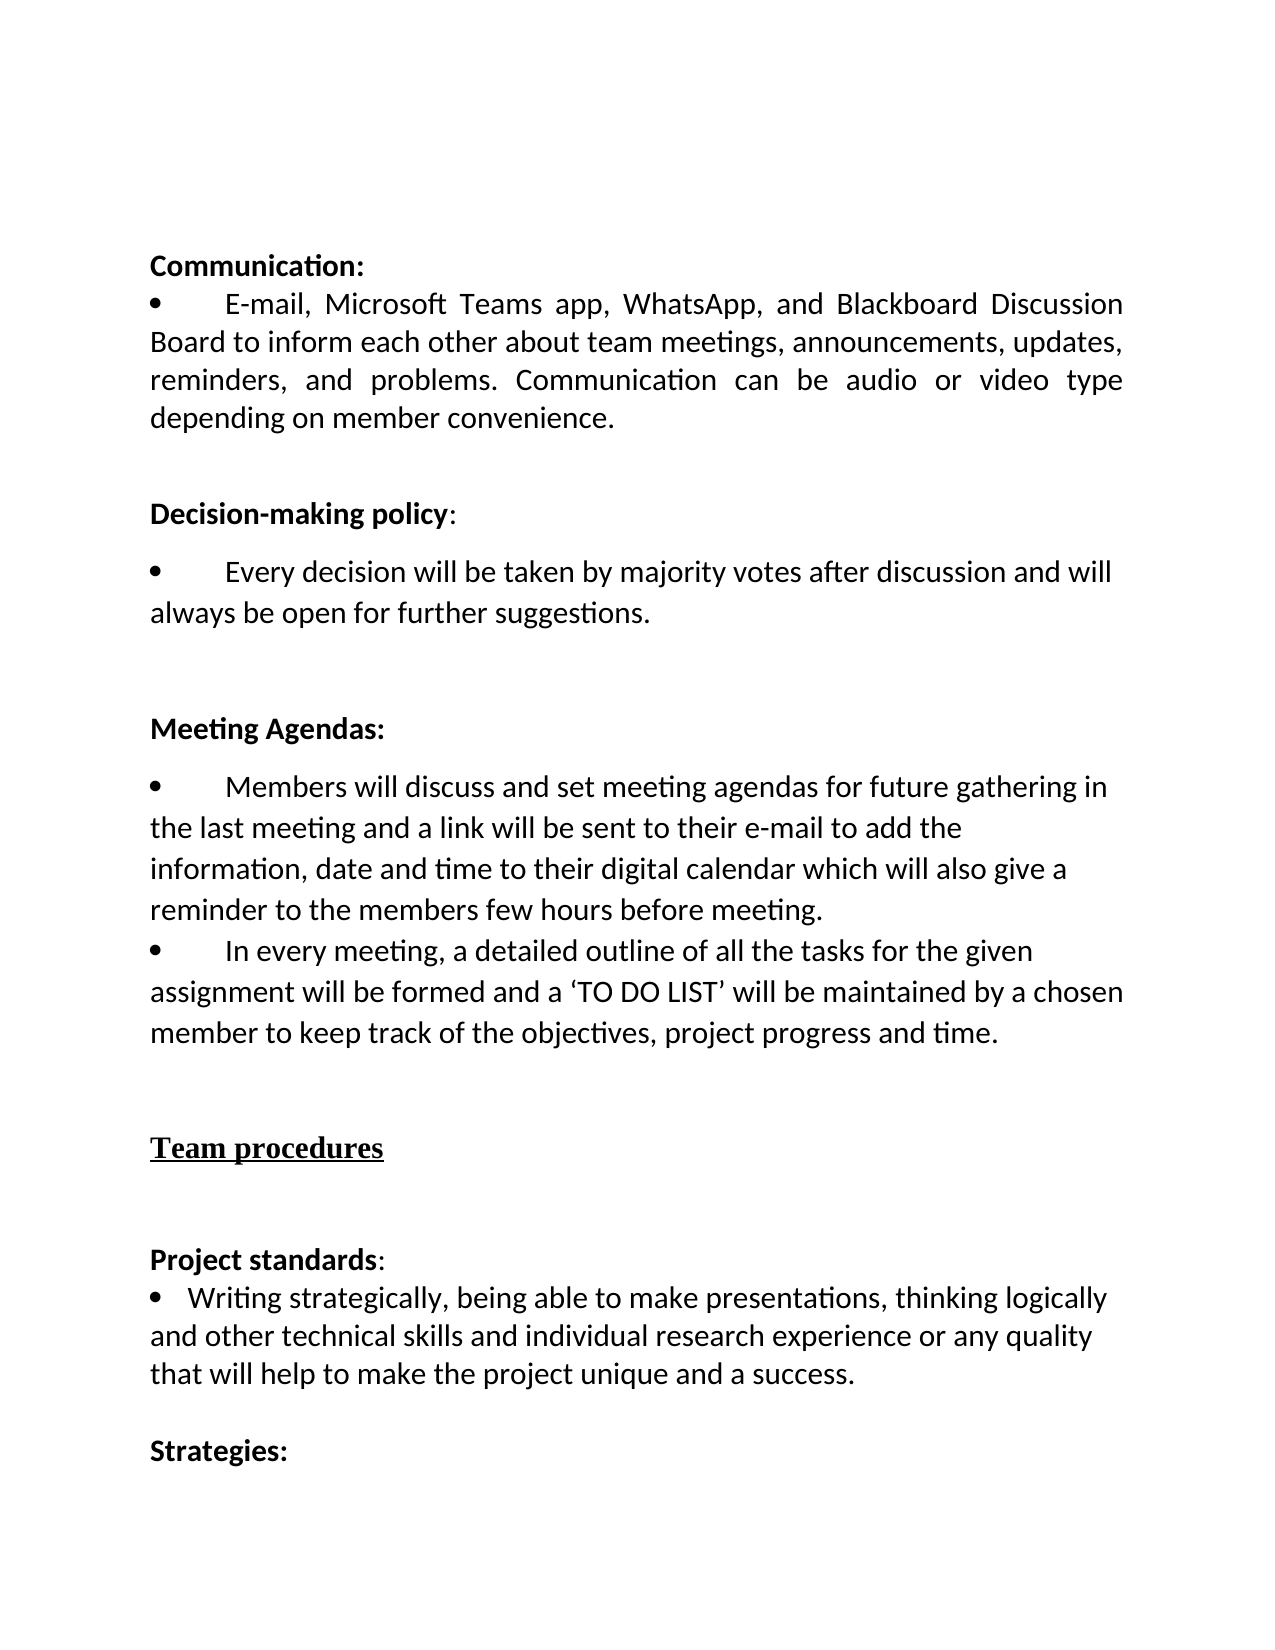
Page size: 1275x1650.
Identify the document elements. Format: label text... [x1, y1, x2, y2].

text Decision-making policy: [150, 494, 1125, 532]
list In every meeting, a detailed outline of all the tasks for the given assignment will be formed and a ‘TO DO LIST’ will be maintained by a chosen member to keep track of the objectives, project progress and time. [150, 931, 1125, 1052]
list Members will discuss and set meeting agendas for future gathering in the last meeting and a link will be sent to their e-mail to add the information, date and time to their digital calendar which will also give a reminder to the members few hours before meeting. [150, 767, 1125, 928]
text Project standards: [150, 1240, 1125, 1278]
list Writing strategically, being able to make presentations, thinking logically and other technical skills and individual research experience or any quality that will help to make the project unique and a success. [150, 1278, 1125, 1393]
text Team procedures [150, 1129, 1125, 1165]
text Communication: [150, 246, 1125, 284]
text Meeting Agendas: [150, 709, 1125, 747]
list E-mail, Microsoft Teams app, WhatsApp, and Blackboard Discussion Board to inform each other about team meetings, announcements, updates, reminders, and problems. Communication can be audio or video type depending on member convenience. [150, 284, 1125, 437]
text Strategies: [150, 1431, 1125, 1469]
list Every decision will be taken by majority votes after discussion and will always be open for further suggestions. [150, 552, 1125, 631]
